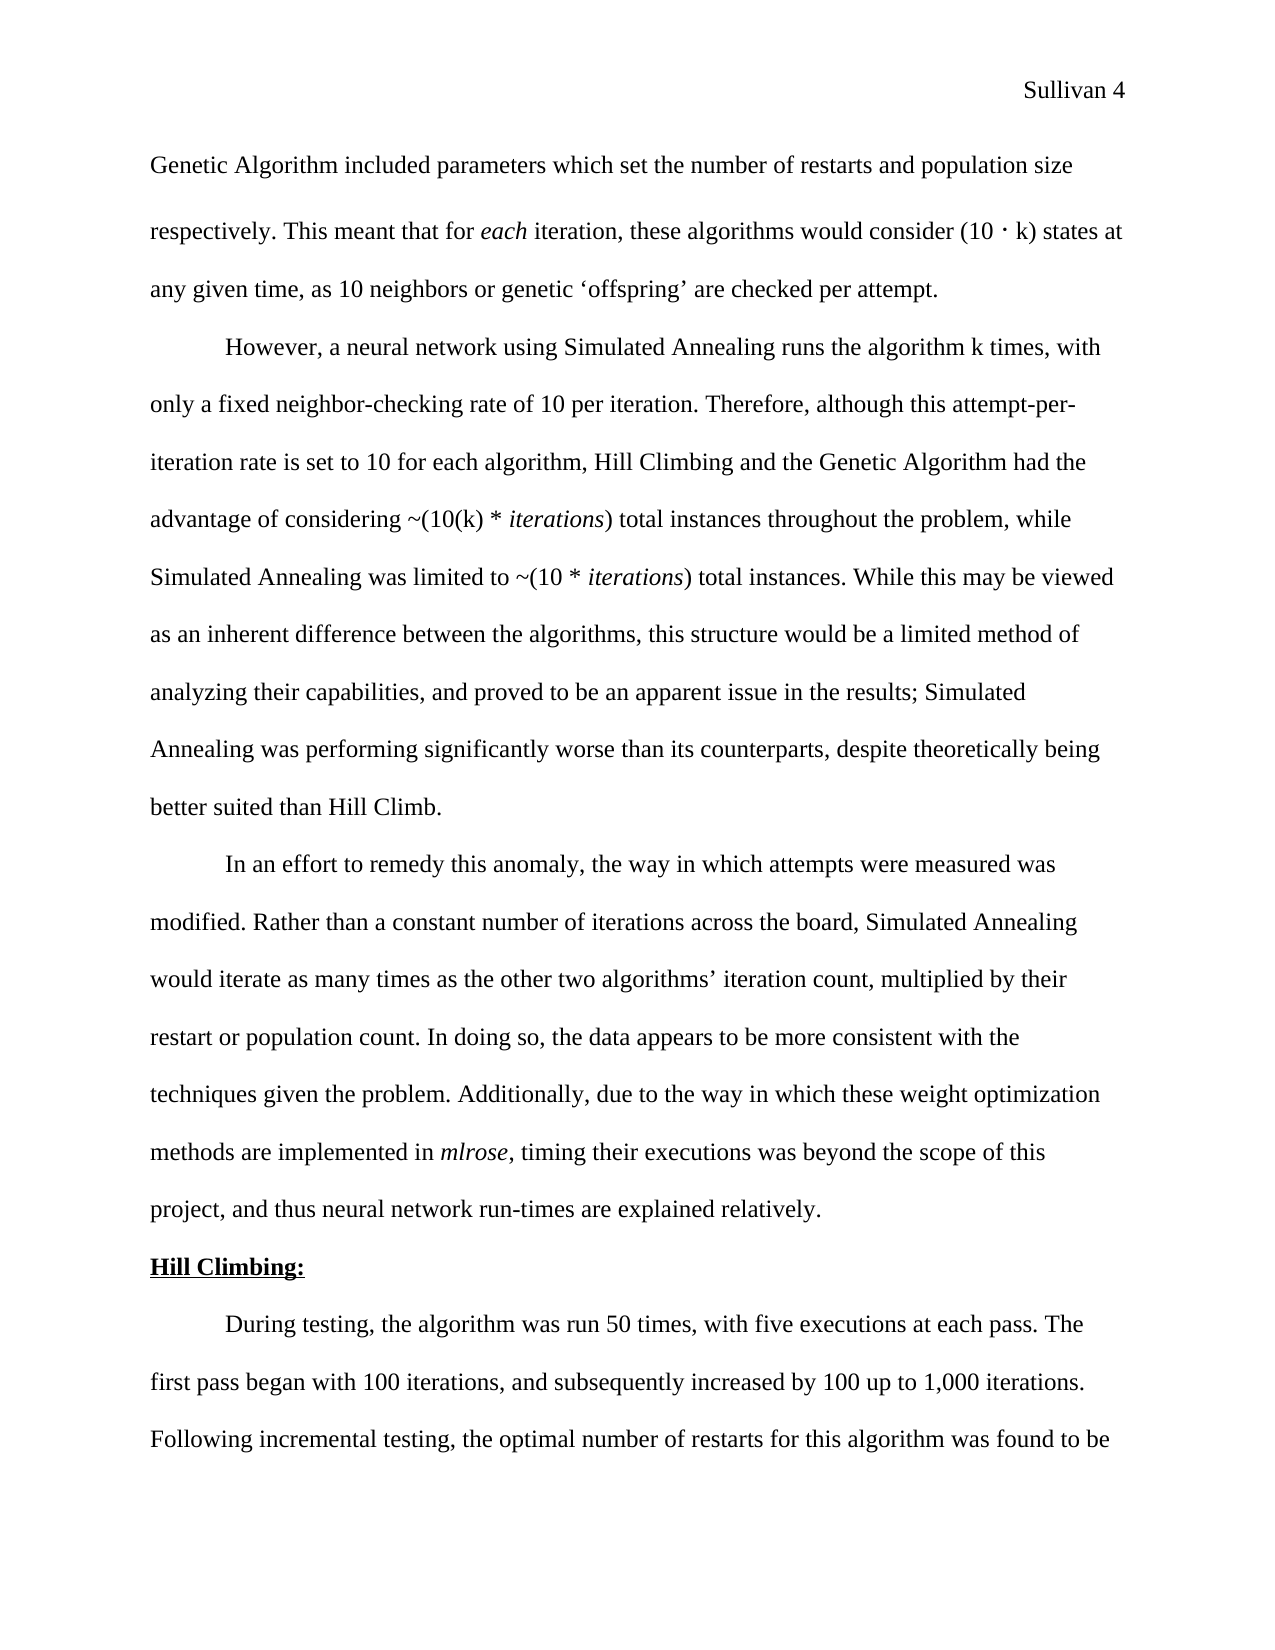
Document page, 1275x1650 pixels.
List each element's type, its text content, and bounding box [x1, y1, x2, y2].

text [150, 150, 1125, 303]
text In an effort to remedy this anomaly, the way in which attempts were measured was modified. Rather than a constant number of iterations across the board, Simulated Annealing would iterate as many times as the other two algorithms’ iteration count, multiplied by their restart or population count. In doing so, the data appears to be more consistent with the techniques given the problem. Additionally, due to the way in which these weight optimization methods are implemented in mlrose, timing their executions was beyond the scope of this project, and thus neural network run-times are explained relatively. [150, 849, 1125, 1223]
text However, a neural network using Simulated Annealing runs the algorithm k times, with only a fixed neighbor-checking rate of 10 per iteration. Therefore, although this attempt-per-iteration rate is set to 10 for each algorithm, Hill Climbing and the Genetic Algorithm had the advantage of considering ~(10(k) * iterations) total instances throughout the problem, while Simulated Annealing was limited to ~(10 * iterations) total instances. While this may be viewed as an inherent difference between the algorithms, this structure would be a limited method of analyzing their capabilities, and proved to be an apparent issue in the results; Simulated Annealing was performing significantly worse than its counterparts, despite theoretically being better suited than Hill Climb. [150, 332, 1125, 821]
text Hill Climbing: [150, 1252, 1125, 1281]
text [150, 1309, 1125, 1453]
